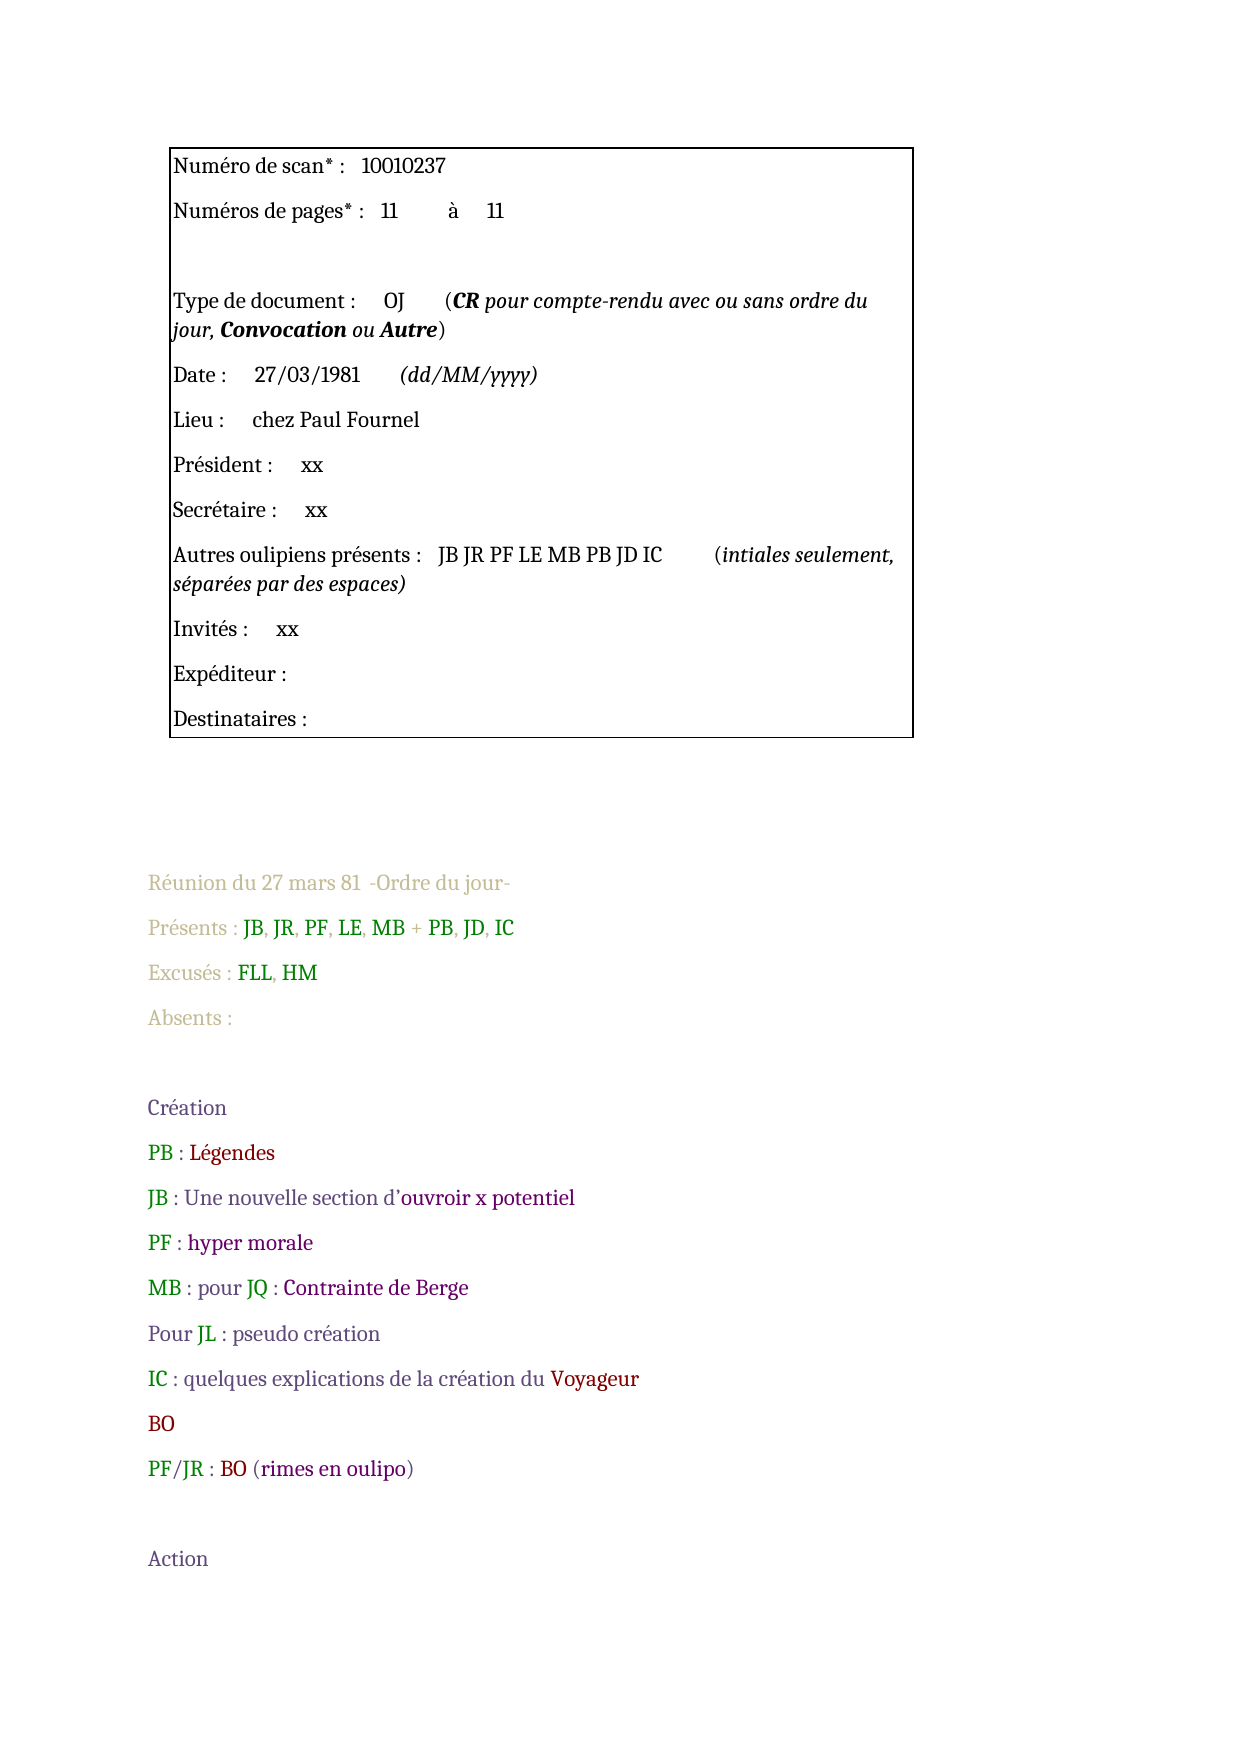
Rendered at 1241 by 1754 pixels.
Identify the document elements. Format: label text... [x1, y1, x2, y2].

text Invités : xx [171, 614, 912, 642]
text Absents : [148, 1004, 1093, 1031]
text PF/JR : BO (rimes en oulipo) [148, 1456, 1093, 1482]
text Lieu : chez Paul Fournel [171, 405, 912, 433]
text PF : hyper morale [148, 1230, 1093, 1256]
text Numéro de scan* : 10010237 [171, 151, 912, 179]
text Création [148, 1095, 1093, 1121]
text Président : xx [171, 450, 912, 478]
text Secrétaire : xx [171, 495, 912, 523]
text MB : pour JQ : Contrainte de Berge [148, 1275, 1093, 1302]
text Excusés : FLL, HM [148, 959, 1093, 986]
text IC : quelques explications de la création du Voyageur [148, 1365, 1093, 1392]
text Présents : JB, JR, PF, LE, MB + PB, JD, IC [148, 914, 1093, 941]
text Destinataires : [171, 704, 912, 734]
text Type de document : OJ (CR pour compte-rendu avec ou sans ordre du jour, Convocation ou Autre) [171, 286, 912, 343]
text PB : Légendes [148, 1140, 1093, 1166]
text BO [148, 1411, 1093, 1437]
text Réunion du 27 mars 81 -Ordre du jour- [148, 869, 1093, 896]
text JB : Une nouvelle section d’ouvroir x potentiel [148, 1185, 1093, 1211]
text Expéditeur : [171, 659, 912, 687]
text Autres oulipiens présents : JB JR PF LE MB PB JD IC (intiales seulement, séparées par des espaces) [171, 540, 912, 597]
text Date : 27/03/1981 (dd/MM/yyyy) [171, 360, 912, 388]
text Numéros de pages* : 11 à 11 [171, 196, 912, 224]
text Action [148, 1546, 1093, 1572]
text Pour JL : pseudo création [148, 1320, 1093, 1347]
